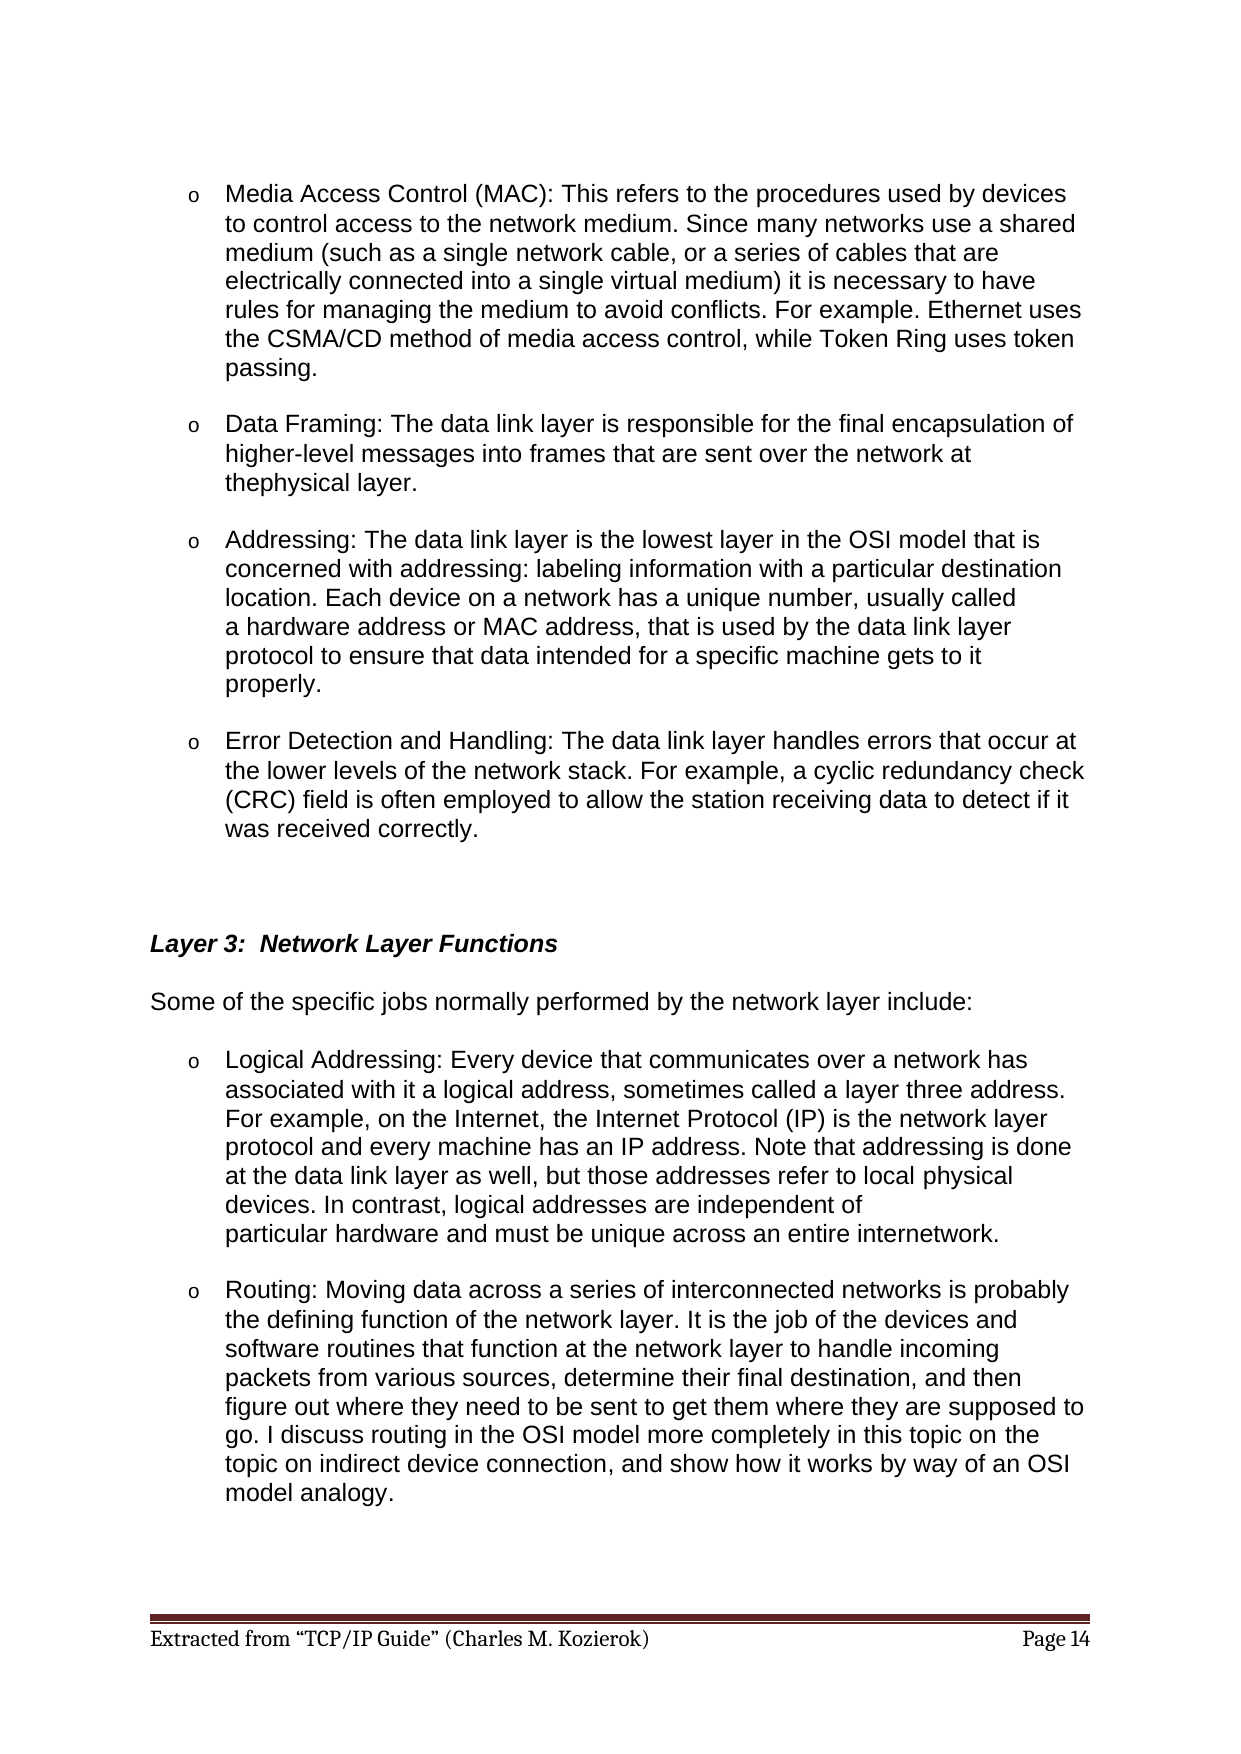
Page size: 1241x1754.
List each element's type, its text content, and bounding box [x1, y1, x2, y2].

list Logical Addressing: Every device that communicates over a network has associated with it a logical address, sometimes called a layer three address. For example, on the Internet, the Internet Protocol (IP) is the network layer protocol and every machine has an IP address. Note that addressing is done at the data link layer as well, but those addresses refer to local physical devices. In contrast, logical addresses are independent of particular hardware and must be unique across an entire internetwork. [187, 1045, 1090, 1247]
list Error Detection and Handling: The data link layer handles errors that occur at the lower levels of the network stack. For example, a cyclic redundancy check (CRC) field is often employed to allow the station receiving data to detect if it was received correctly. [187, 726, 1090, 842]
list Addressing: The data link layer is the lowest layer in the OSI model that is concerned with addressing: labeling information with a particular destination location. Each device on a network has a unique number, usually called a hardware address or MAC address, that is used by the data link layer protocol to ensure that data intended for a specific machine gets to it properly. [187, 525, 1090, 698]
text Some of the specific jobs normally performed by the network layer include: [150, 987, 1090, 1016]
list Media Access Control (MAC): This refers to the procedures used by devices to control access to the network medium. Since many networks use a shared medium (such as a single network cable, or a series of cables that are electrically connected into a single virtual medium) it is necessary to have rules for managing the medium to avoid conflicts. For example. Ethernet uses the CSMA/CD method of media access control, while Token Ring uses token passing. [187, 179, 1090, 381]
list Routing: Moving data across a series of interconnected networks is probably the defining function of the network layer. It is the job of the devices and software routines that function at the network layer to handle incoming packets from various sources, determine their final destination, and then figure out where they need to be sent to get them where they are supposed to go. I discuss routing in the OSI model more completely in this topic on the topic on indirect device connection, and show how it works by way of an OSI model analogy. [187, 1276, 1090, 1506]
list Data Framing: The data link layer is responsible for the final encapsulation of higher-level messages into frames that are sent over the network at thephysical layer. [187, 409, 1090, 497]
text Layer 3: Network Layer Functions [150, 929, 1090, 958]
